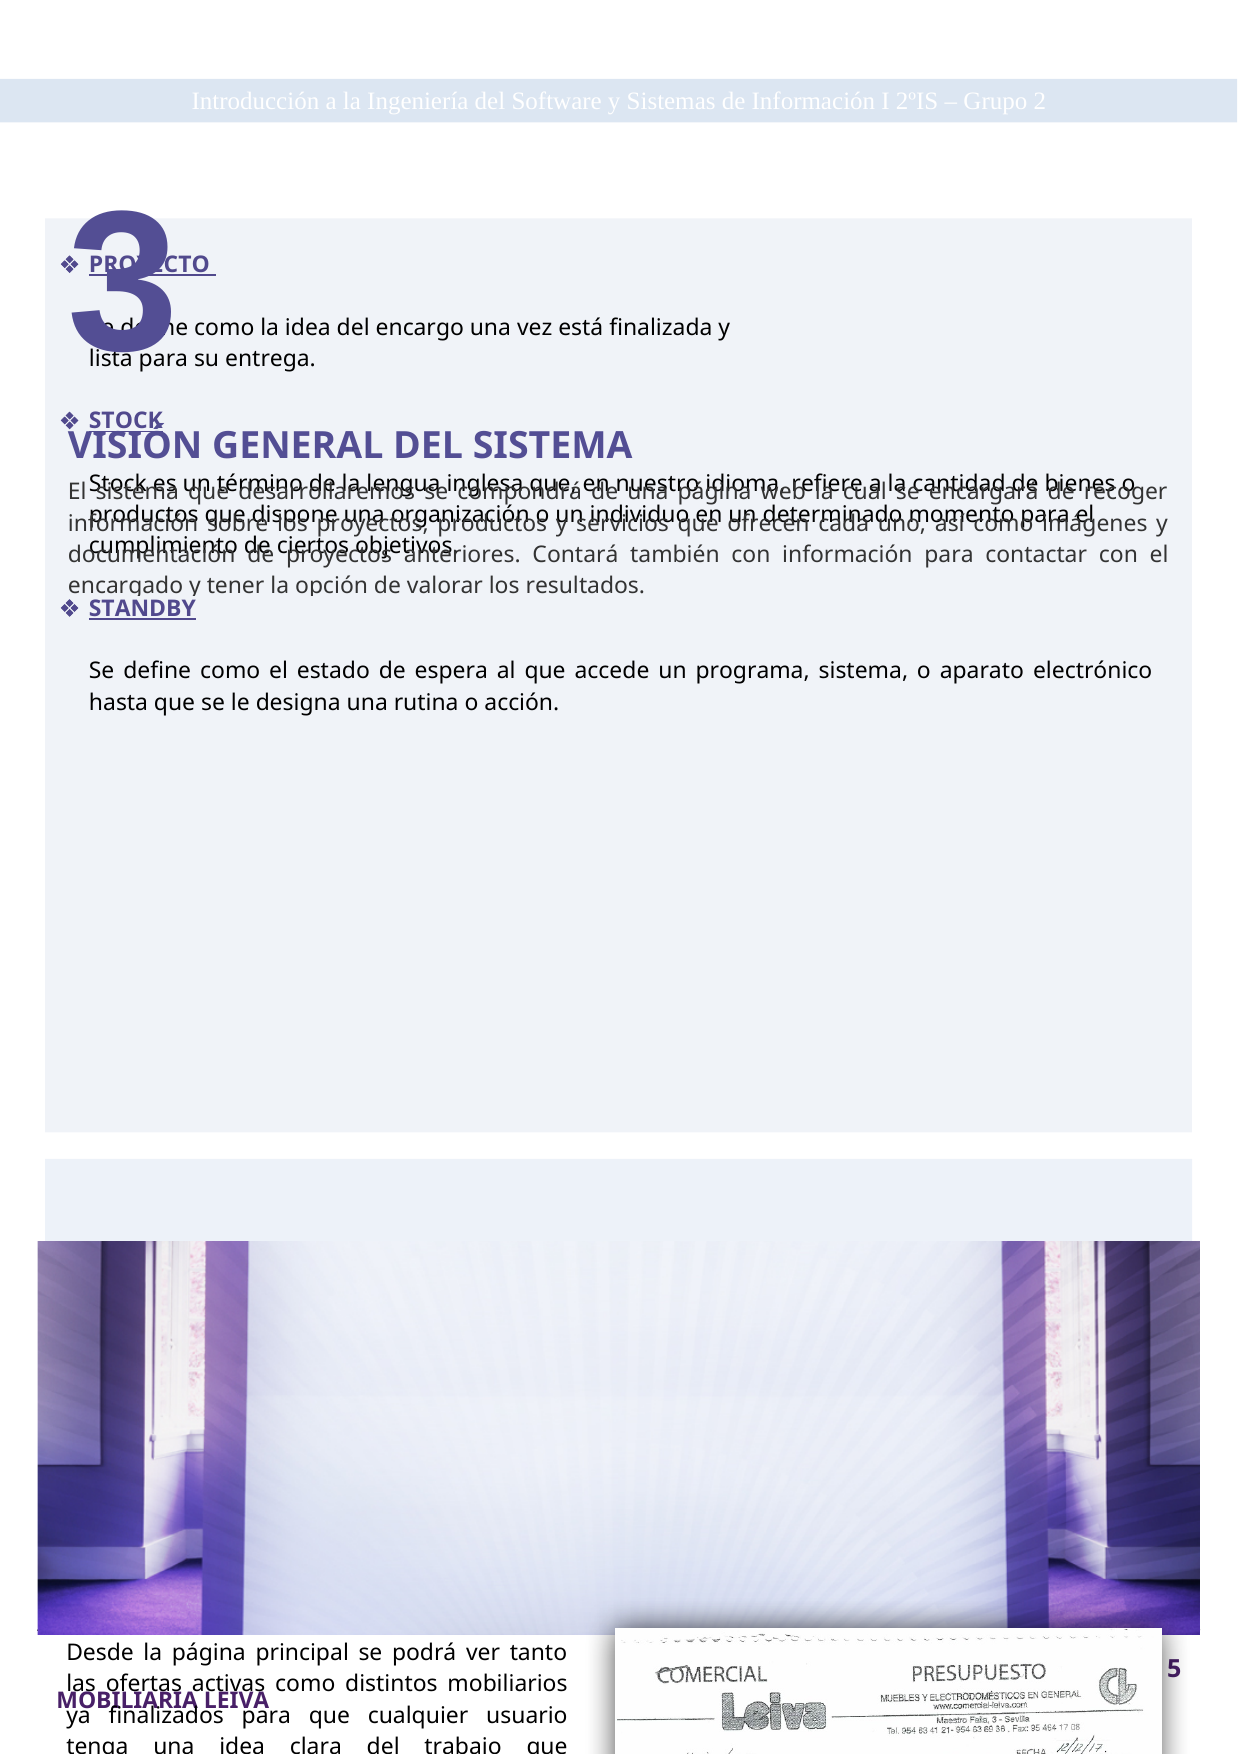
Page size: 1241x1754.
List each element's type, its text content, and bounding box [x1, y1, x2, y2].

picture [37, 1241, 1200, 1754]
text Se define como la idea del encargo una vez está finalizada y [159, 310, 1155, 342]
list STOCK [59, 404, 1155, 435]
text Se define como el estado de espera al que accede un programa, sistema, o aparato electrónico hasta que se le designa una rutina o acción. [89, 654, 1155, 717]
text lista para su entrega. [89, 342, 1155, 373]
list PROYECTO [59, 248, 140, 279]
text Stock es un término de la lengua inglesa que, en nuestro idioma, refiere a la cantidad de bienes o productos que dispone una organización o un individuo en un determinado momento para el cumplimiento de ciertos objetivos. [89, 467, 1155, 560]
list PROYECTO [141, 248, 1155, 279]
list STANDBY [59, 592, 1155, 623]
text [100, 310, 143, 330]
